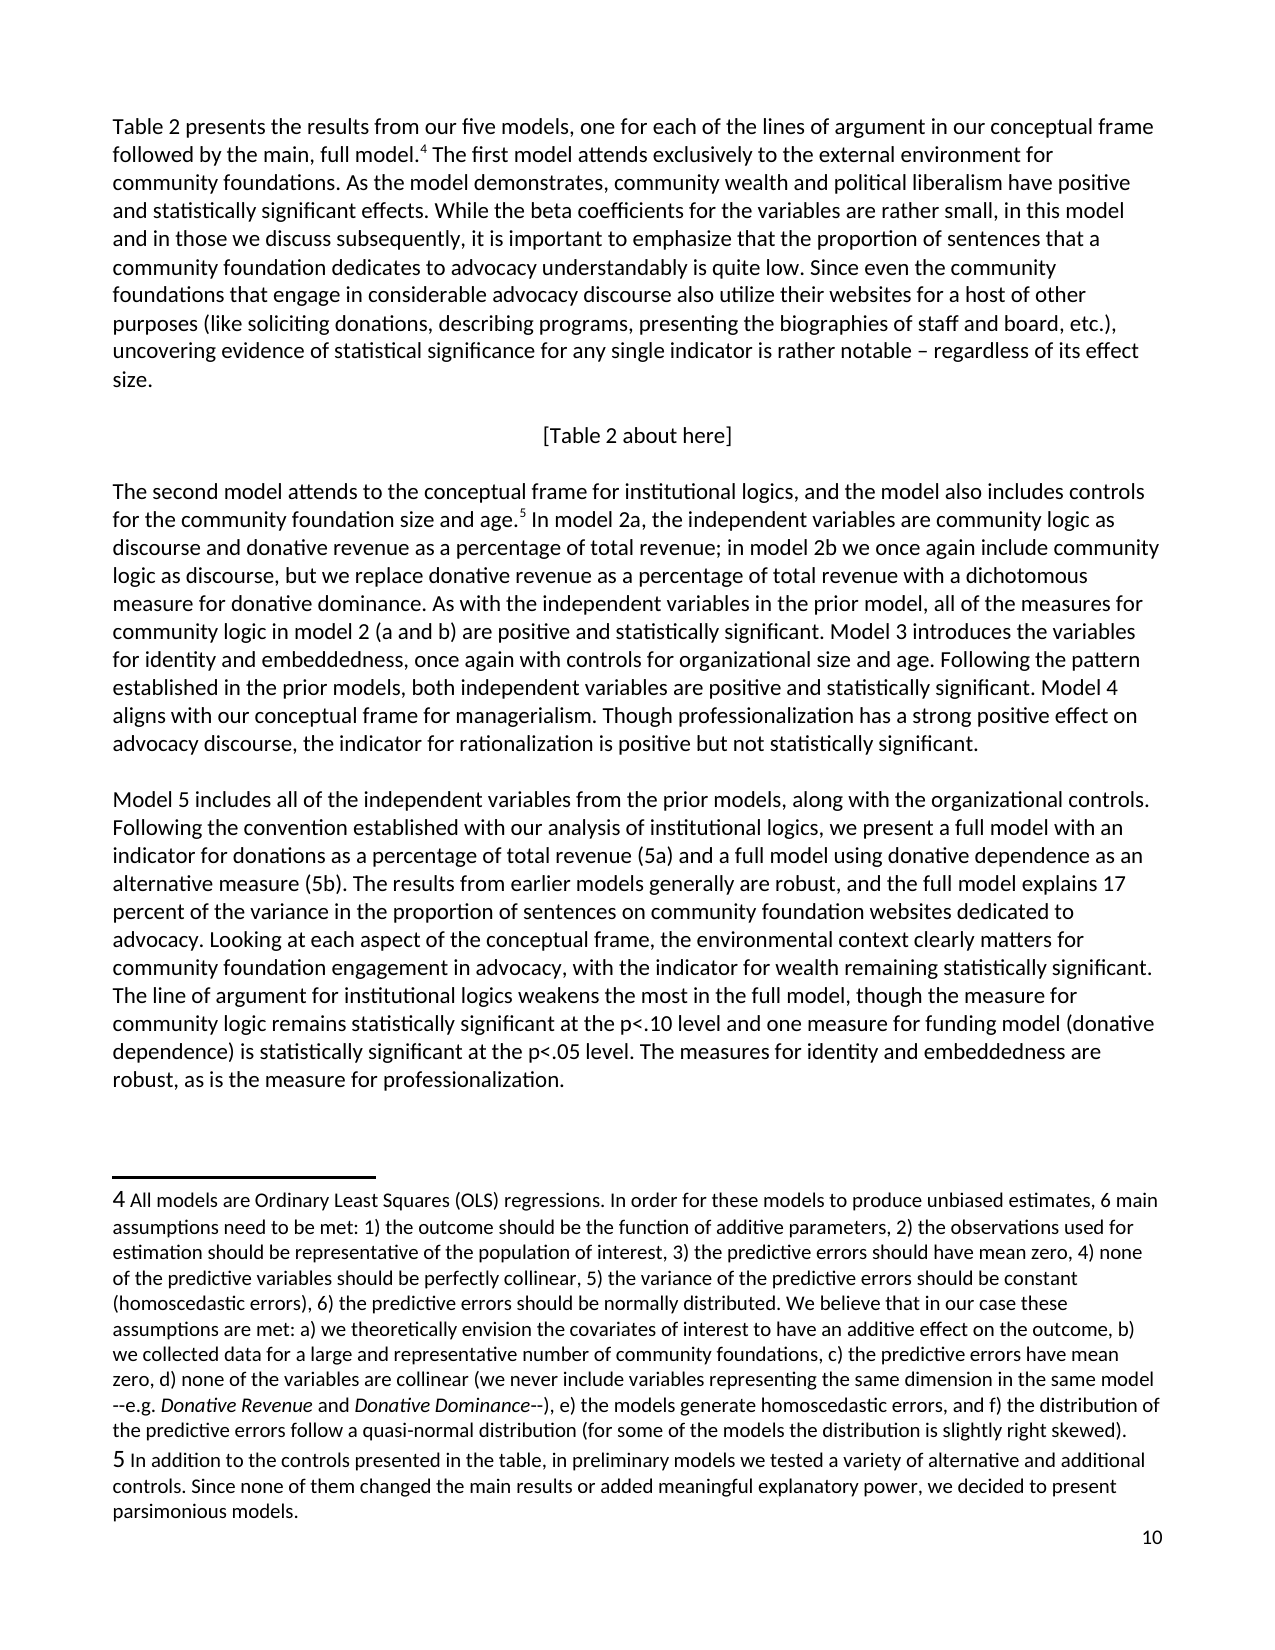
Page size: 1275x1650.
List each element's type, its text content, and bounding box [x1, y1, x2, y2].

text The second model attends to the conceptual frame for institutional logics, and the model also includes controls for the community foundation size and age. In model 2a, the independent variables are community logic as discourse and donative revenue as a percentage of total revenue; in model 2b we once again include community logic as discourse, but we replace donative revenue as a percentage of total revenue with a dichotomous measure for donative dominance. As with the independent variables in the prior model, all of the measures for community logic in model 2 (a and b) are positive and statistically significant. Model 3 introduces the variables for identity and embeddedness, once again with controls for organizational size and age. Following the pattern established in the prior models, both independent variables are positive and statistically significant. Model 4 aligns with our conceptual frame for managerialism. Though professionalization has a strong positive effect on advocacy discourse, the indicator for rationalization is positive but not statistically significant. [112, 477, 1162, 757]
text [Table 2 about here] [112, 421, 1162, 449]
text Table 2 presents the results from our five models, one for each of the lines of argument in our conceptual frame followed by the main, full model. The first model attends exclusively to the external environment for community foundations. As the model demonstrates, community wealth and political liberalism have positive and statistically significant effects. While the beta coefficients for the variables are rather small, in this model and in those we discuss subsequently, it is important to emphasize that the proportion of sentences that a community foundation dedicates to advocacy understandably is quite low. Since even the community foundations that engage in considerable advocacy discourse also utilize their websites for a host of other purposes (like soliciting donations, describing programs, presenting the biographies of staff and board, etc.), uncovering evidence of statistical significance for any single indicator is rather notable – regardless of its effect size. [112, 112, 1162, 393]
text Model 5 includes all of the independent variables from the prior models, along with the organizational controls. Following the convention established with our analysis of institutional logics, we present a full model with an indicator for donations as a percentage of total revenue (5a) and a full model using donative dependence as an alternative measure (5b). The results from earlier models generally are robust, and the full model explains 17 percent of the variance in the proportion of sentences on community foundation websites dedicated to advocacy. Looking at each aspect of the conceptual frame, the environmental context clearly matters for community foundation engagement in advocacy, with the indicator for wealth remaining statistically significant. The line of argument for institutional logics weakens the most in the full model, though the measure for community logic remains statistically significant at the p<.10 level and one measure for funding model (donative dependence) is statistically significant at the p<.05 level. The measures for identity and embeddedness are robust, as is the measure for professionalization. [112, 785, 1162, 1093]
